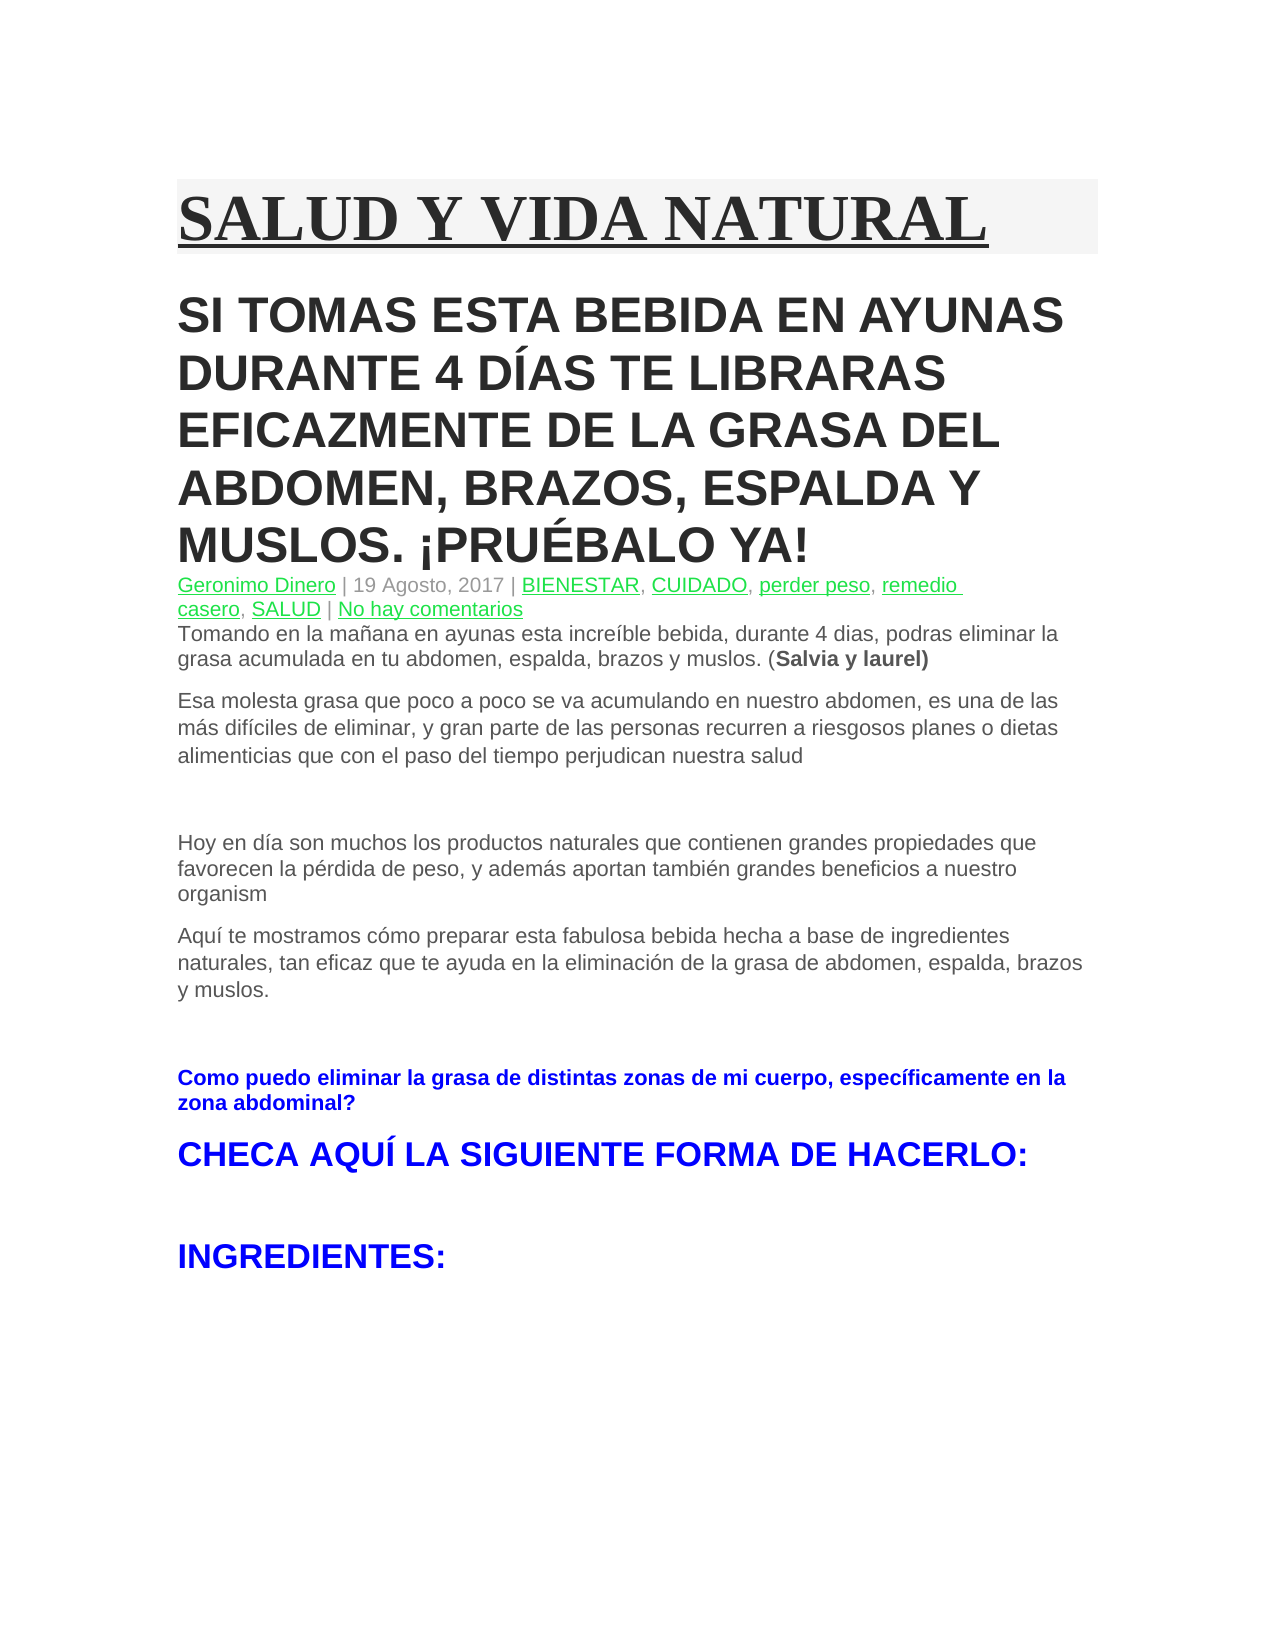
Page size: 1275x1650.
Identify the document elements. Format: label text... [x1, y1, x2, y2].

text Esa molesta grasa que poco a poco se va acumulando en nuestro abdomen, es una de las más difíciles de eliminar, y gran parte de las personas recurren a riesgosos planes o dietas alimenticias que con el paso del tiempo perjudican nuestra salud [177, 688, 1098, 768]
text Aquí te mostramos cómo preparar esta fabulosa bebida hecha a base de ingredientes naturales, tan eficaz que te ayuda en la eliminación de la grasa de abdomen, espalda, brazos y muslos. [177, 923, 1098, 1002]
text Como puedo eliminar la grasa de distintas zonas de mi cuerpo, específicamente en la zona abdominal? [177, 1065, 1098, 1115]
text INGREDIENTES: [177, 1236, 1098, 1276]
text SALUD Y VIDA NATURAL [177, 179, 1098, 254]
text CHECA AQUÍ LA SIGUIENTE FORMA DE HACERLO: [177, 1134, 1098, 1173]
text Geronimo Dinero | 19 Agosto, 2017 | BIENESTAR, CUIDADO, perder peso, remedio casero, SALUD | No hay comentarios [177, 573, 1098, 621]
text Hoy en día son muchos los productos naturales que contienen grandes propiedades que favorecen la pérdida de peso, y además aportan también grandes beneficios a nuestro organism [177, 830, 1098, 906]
text Tomando en la mañana en ayunas esta increíble bebida, durante 4 dias, podras eliminar la grasa acumulada en tu abdomen, espalda, brazos y muslos. (Salvia y laurel) [177, 621, 1098, 671]
text SI TOMAS ESTA BEBIDA EN AYUNAS DURANTE 4 DÍAS TE LIBRARAS EFICAZMENTE DE LA GRASA DEL ABDOMEN, BRAZOS, ESPALDA Y MUSLOS. ¡PRUÉBALO YA! [177, 286, 1098, 573]
